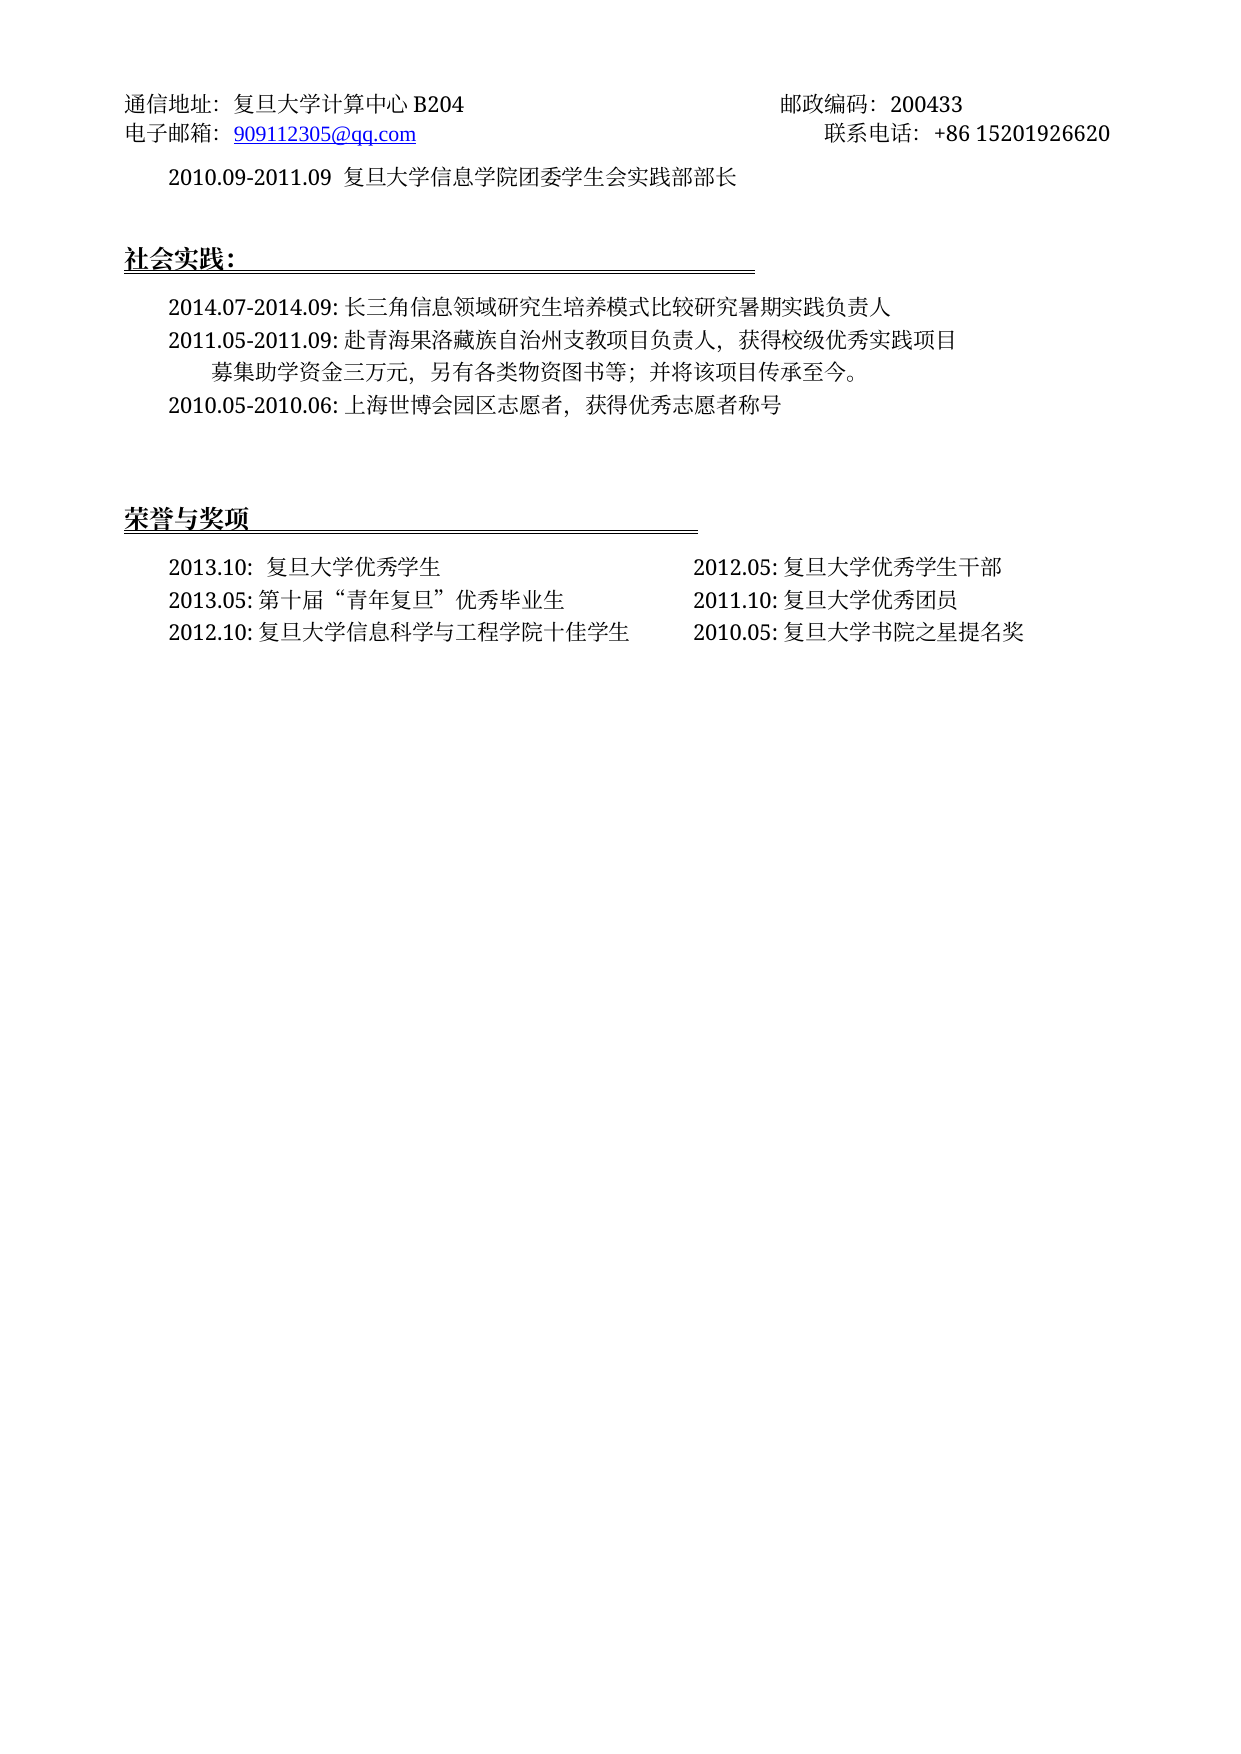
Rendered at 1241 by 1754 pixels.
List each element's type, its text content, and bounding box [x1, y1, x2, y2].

text 2012.10: 复旦大学信息科学与工程学院十佳学生 2010.05: 复旦大学书院之星提名奖 [168, 615, 1110, 648]
text 2013.10: 复旦大学优秀学生 2012.05: 复旦大学优秀学生干部 [168, 550, 1110, 583]
text 2014.07-2014.09: 长三角信息领域研究生培养模式比较研究暑期实践负责人 [124, 290, 1110, 323]
text 2010.09-2011.09 复旦大学信息学院团委学生会实践部部长 [124, 160, 1110, 193]
text 2011.05-2011.09: 赴青海果洛藏族自治州支教项目负责人，获得校级优秀实践项目 [124, 323, 1110, 355]
text 社会实践： [124, 225, 1110, 290]
text 荣誉与奖项 [124, 485, 1110, 550]
text 2013.05: 第十届“青年复旦”优秀毕业生 2011.10: 复旦大学优秀团员 [168, 583, 1110, 615]
text 募集助学资金三万元，另有各类物资图书等；并将该项目传承至今。 [124, 355, 1110, 388]
text 2010.05-2010.06: 上海世博会园区志愿者，获得优秀志愿者称号 [124, 388, 1110, 420]
